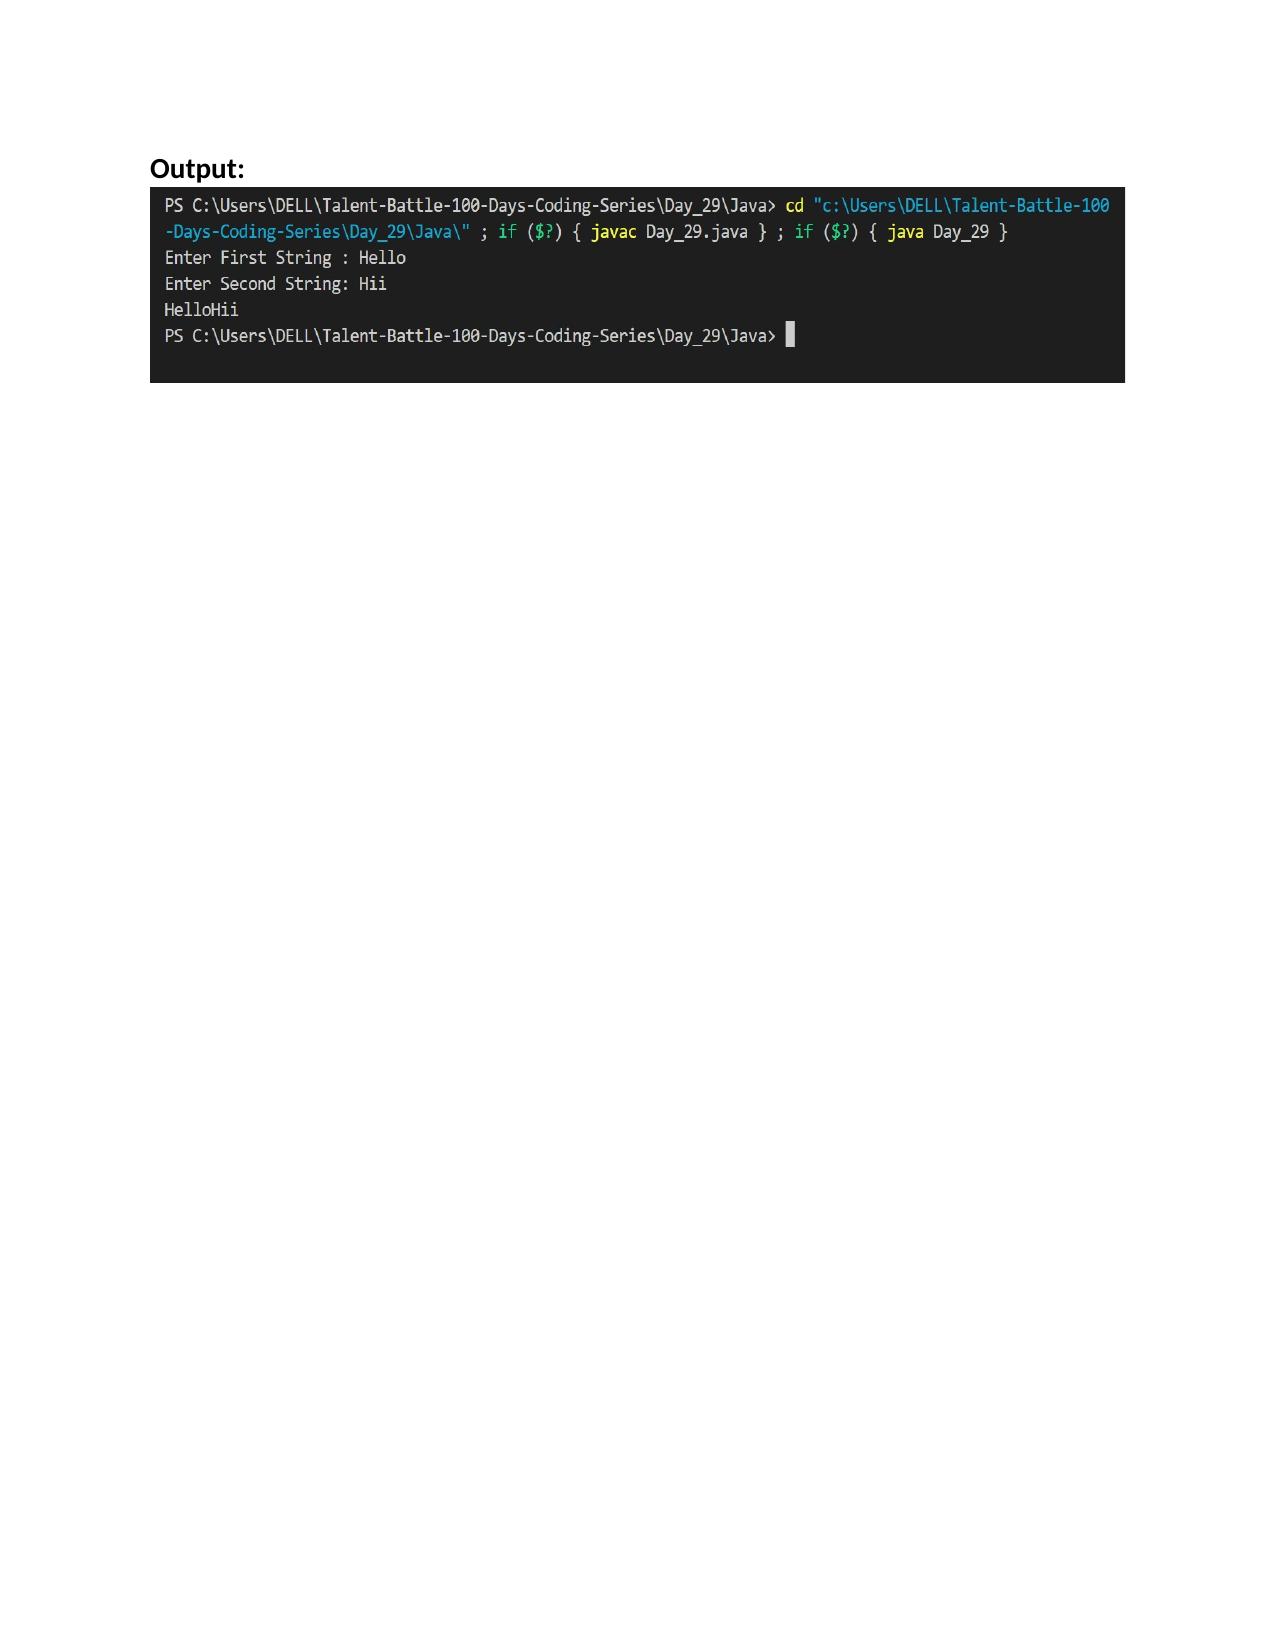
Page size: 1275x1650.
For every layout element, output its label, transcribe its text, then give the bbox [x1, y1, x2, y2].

text Output: [150, 150, 1125, 187]
picture [150, 187, 1125, 383]
